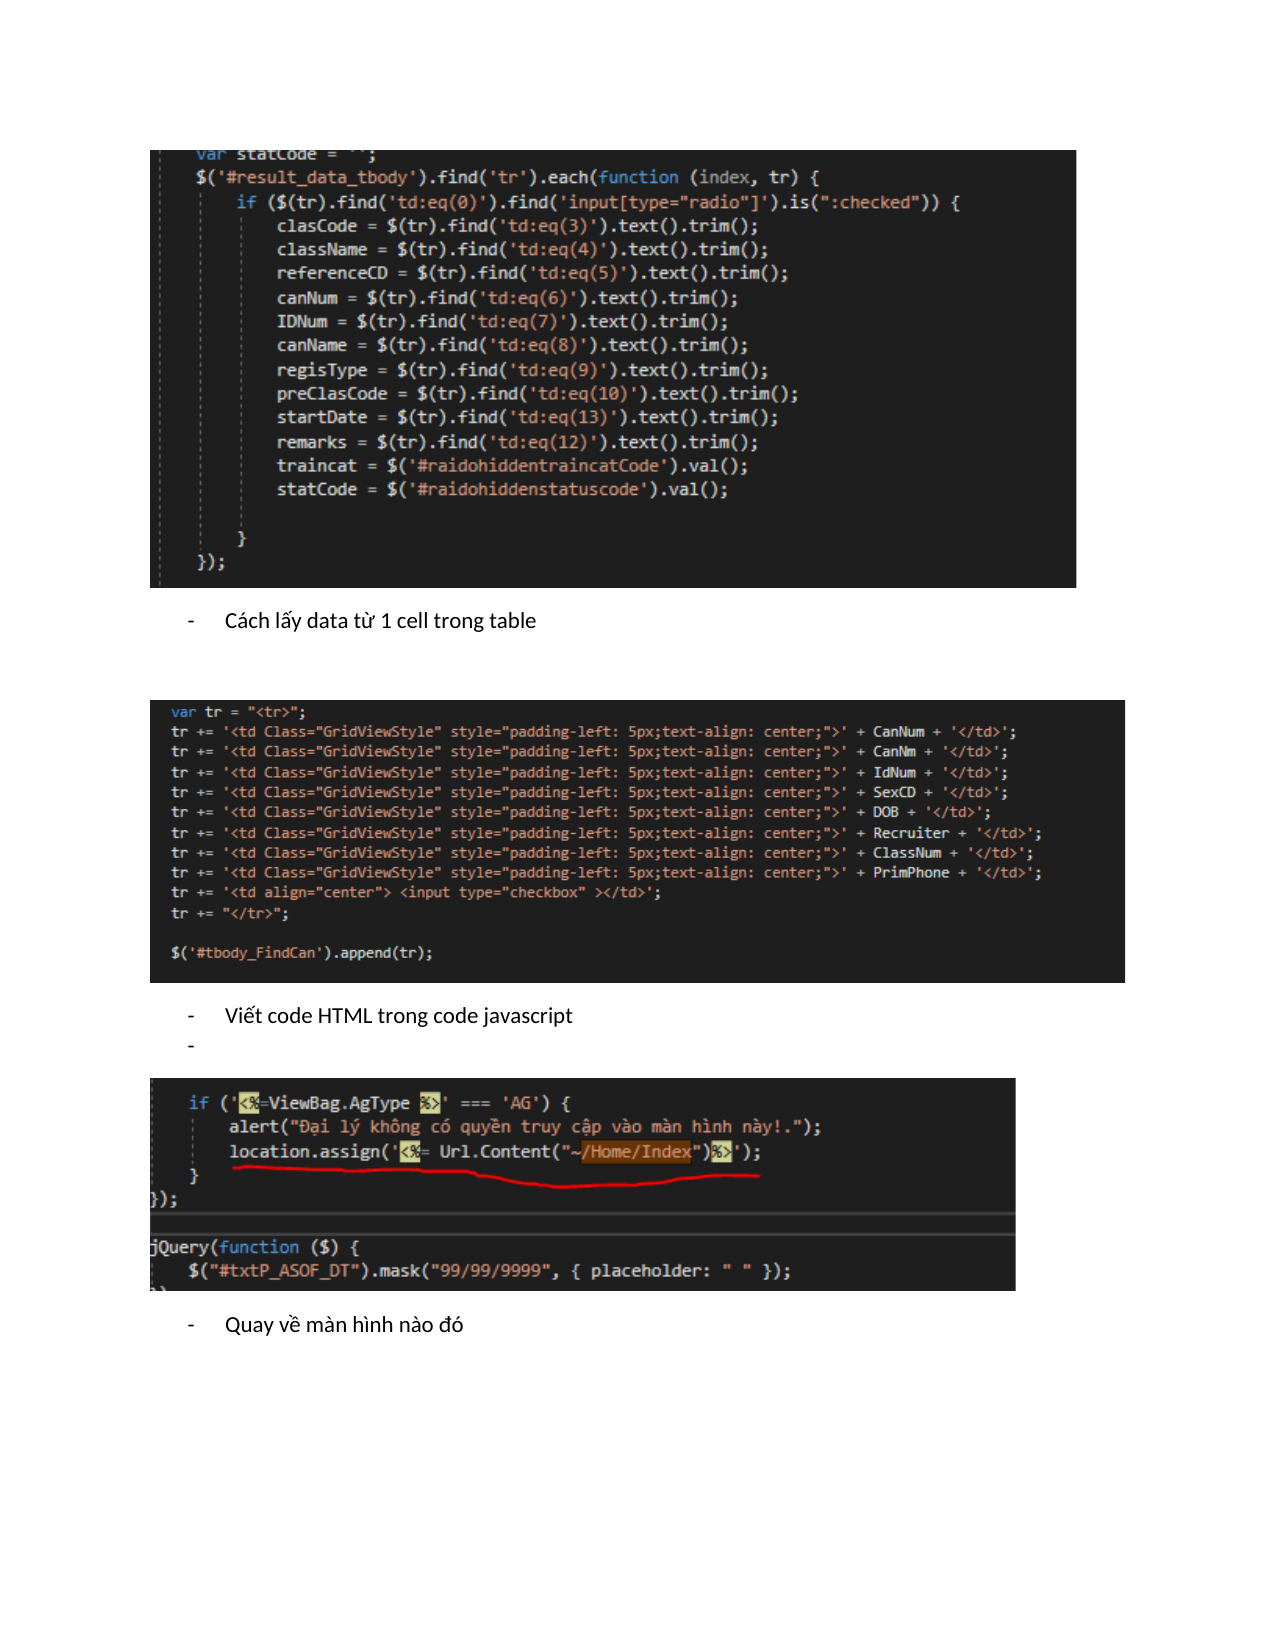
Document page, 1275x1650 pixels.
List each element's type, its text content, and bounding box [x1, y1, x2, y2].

picture [150, 1078, 1016, 1291]
list Cách lấy data từ 1 cell trong table [187, 606, 1125, 634]
picture [150, 150, 1077, 588]
list Quay về màn hình nào đó [187, 1310, 1125, 1338]
picture [150, 700, 1125, 983]
list Viết code HTML trong code javascript [187, 1001, 1125, 1029]
